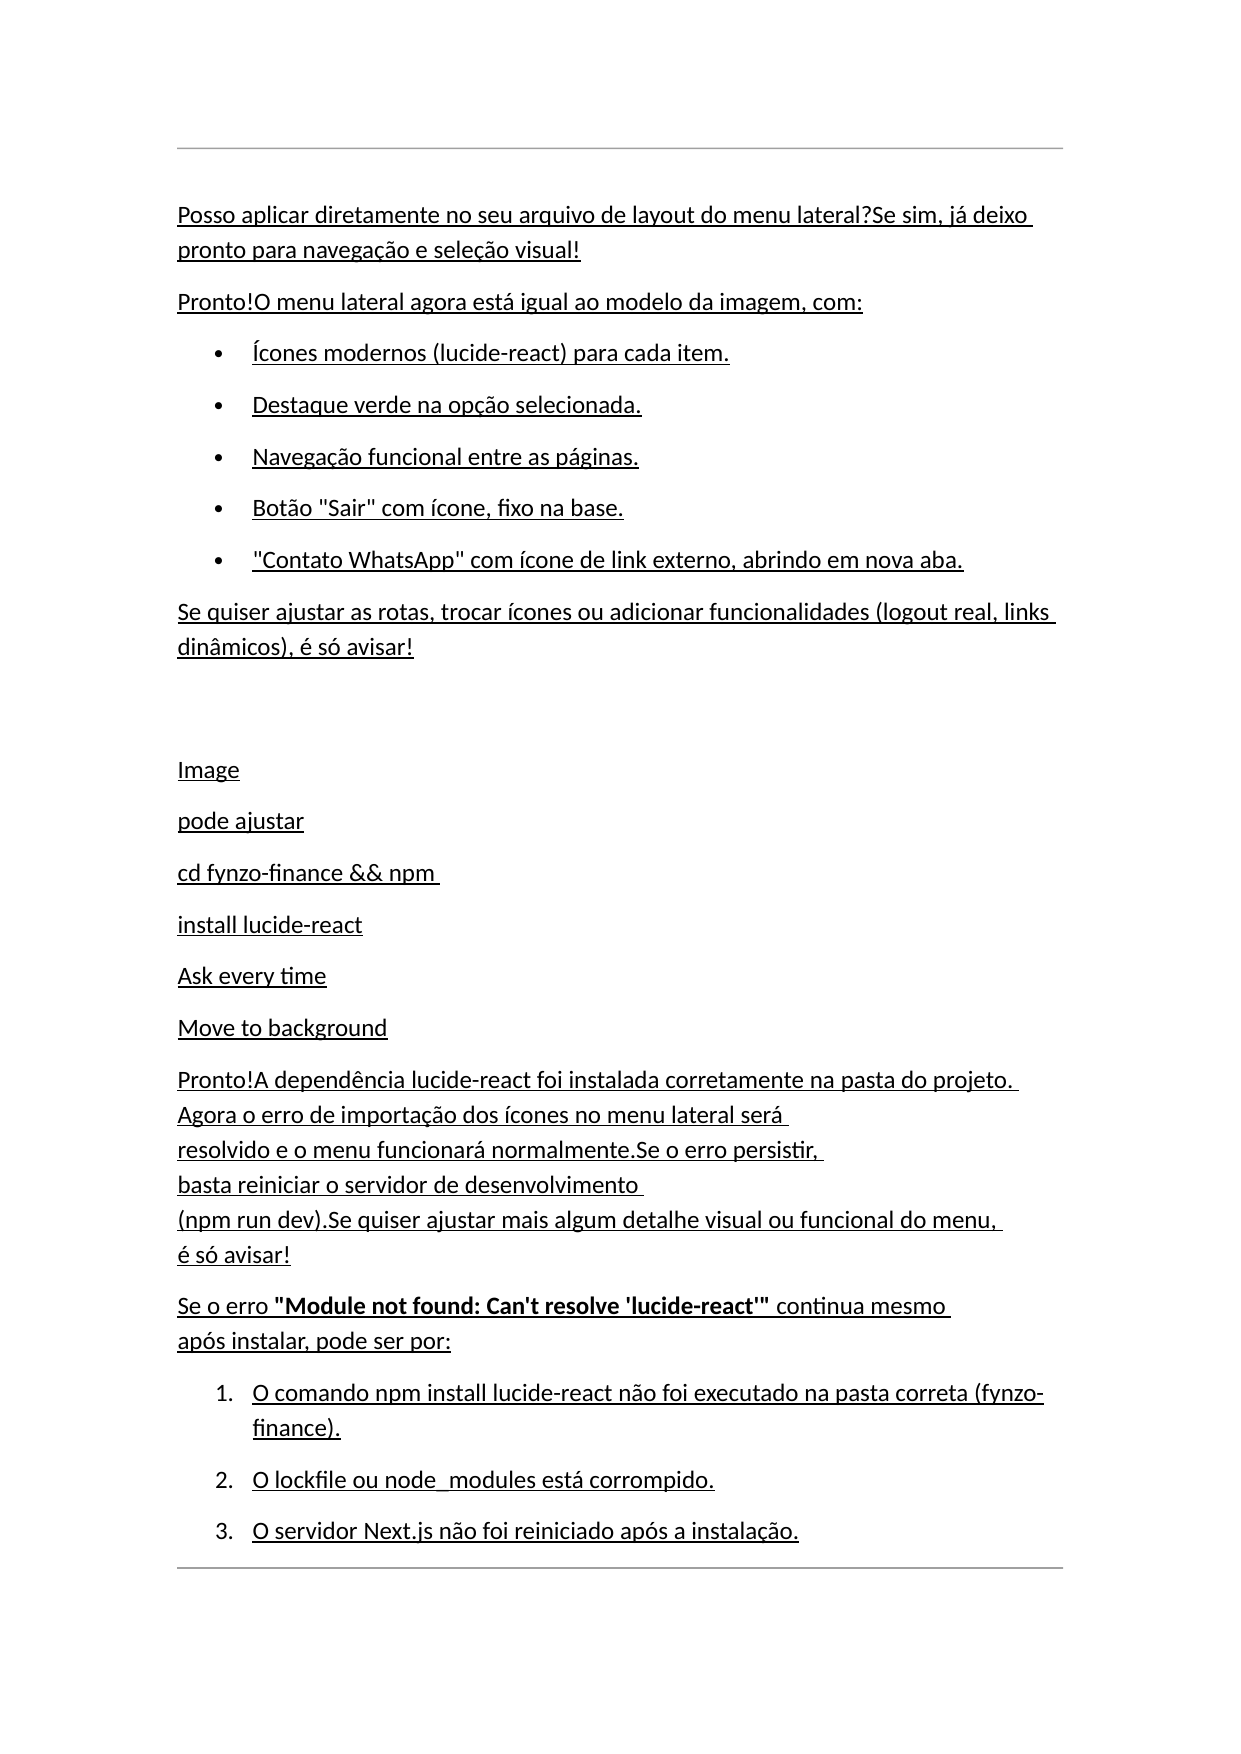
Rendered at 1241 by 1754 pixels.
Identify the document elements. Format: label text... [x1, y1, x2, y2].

text Move to background [177, 1012, 1063, 1043]
text install lucide-react [177, 909, 1063, 939]
text Se o erro "Module not found: Can't resolve 'lucide-react'" continua mesmo após instalar, pode ser por: [177, 1291, 1063, 1356]
list Navegação funcional entre as páginas. [215, 441, 1063, 471]
list Destaque verde na opção selecionada. [215, 389, 1063, 420]
list O servidor Next.js não foi reiniciado após a instalação. [215, 1516, 1063, 1546]
list O comando npm install lucide-react não foi executado na pasta correta (fynzo-finance). [215, 1377, 1063, 1443]
text Pronto!O menu lateral agora está igual ao modelo da imagem, com: [177, 286, 1063, 316]
text cd fynzo-finance && npm [177, 857, 1063, 888]
text Pronto!A dependência lucide-react foi instalada corretamente na pasta do projeto. Agora o erro de importação dos ícones no menu lateral será resolvido e o menu funcionará normalmente.Se o erro persistir, basta reiniciar o servidor de desenvolvimento (npm run dev).Se quiser ajustar mais algum detalhe visual ou funcional do menu, é só avisar! [177, 1064, 1063, 1269]
text Image [177, 754, 1063, 784]
list Ícones modernos (lucide-react) para cada item. [215, 338, 1063, 368]
list Botão "Sair" com ícone, fixo na base. [215, 493, 1063, 523]
text pode ajustar [177, 806, 1063, 836]
text Se quiser ajustar as rotas, trocar ícones ou adicionar funcionalidades (logout real, links dinâmicos), é só avisar! [177, 596, 1063, 661]
list O lockfile ou node_modules está corrompido. [215, 1464, 1063, 1494]
text Posso aplicar diretamente no seu arquivo de layout do menu lateral?Se sim, já deixo pronto para navegação e seleção visual! [177, 199, 1063, 265]
list "Contato WhatsApp" com ícone de link externo, abrindo em nova aba. [215, 544, 1063, 575]
text Ask every time [177, 961, 1063, 991]
